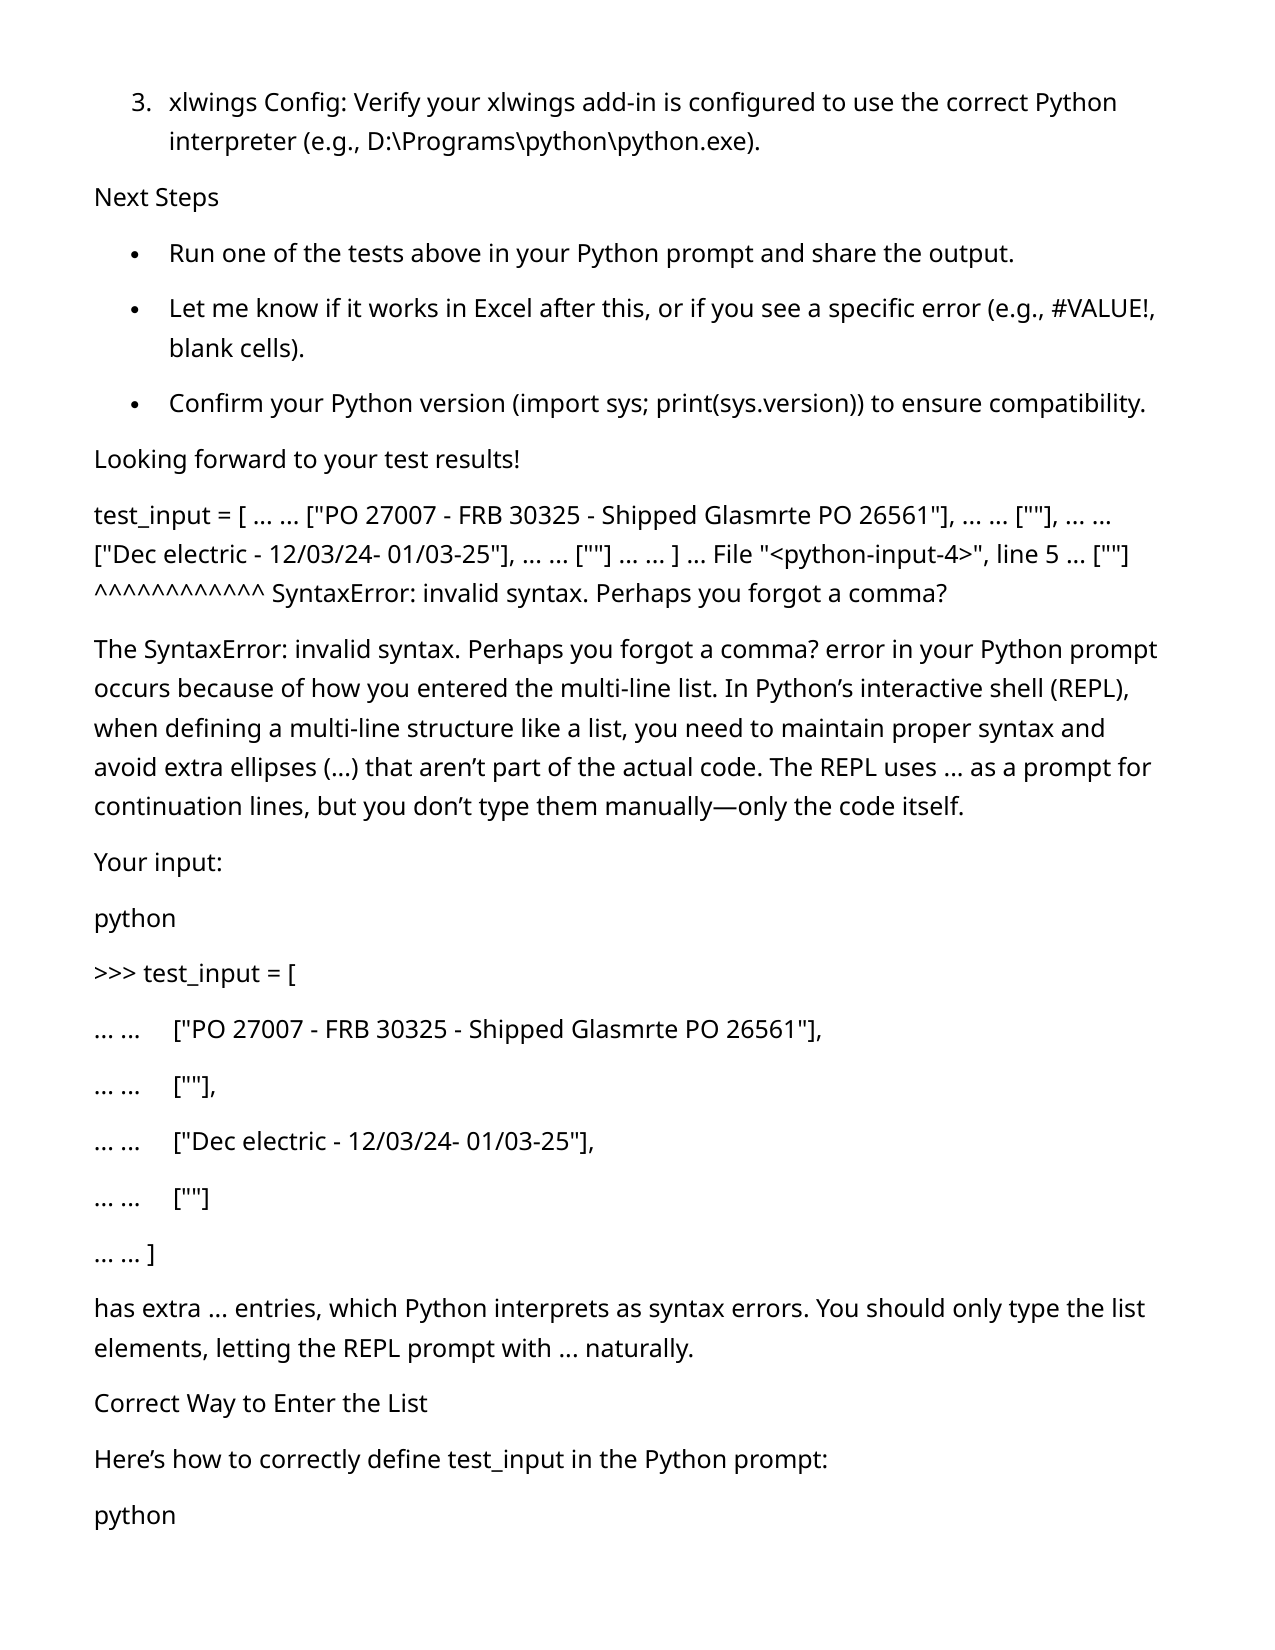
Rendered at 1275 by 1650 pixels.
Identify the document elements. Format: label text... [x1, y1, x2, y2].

text ... ... [""] [94, 1179, 1172, 1213]
text Correct Way to Enter the List [94, 1386, 1172, 1420]
list Let me know if it works in Excel after this, or if you see a specific error (e.g., #VALUE!, blank cells). [131, 291, 1172, 364]
text ... ... ] [94, 1235, 1172, 1269]
text Your input: [94, 844, 1172, 878]
text test_input = [ ... ... ["PO 27007 - FRB 30325 - Shipped Glasmrte PO 26561"], ... ... [""], ... ... ["Dec electric - 12/03/24- 01/03-25"], ... ... [""] ... ... ] ... File "<python-input-4>", line 5 ... [""] ^^^^^^^^^^^^ SyntaxError: invalid syntax. Perhaps you forgot a comma? [94, 498, 1172, 610]
text has extra ... entries, which Python interprets as syntax errors. You should only type the list elements, letting the REPL prompt with ... naturally. [94, 1291, 1172, 1364]
text Here’s how to correctly define test_input in the Python prompt: [94, 1442, 1172, 1476]
text The SyntaxError: invalid syntax. Perhaps you forgot a comma? error in your Python prompt occurs because of how you entered the multi-line list. In Python’s interactive shell (REPL), when defining a multi-line structure like a list, you need to maintain proper syntax and avoid extra ellipses (...) that aren’t part of the actual code. The REPL uses ... as a prompt for continuation lines, but you don’t type them manually—only the code itself. [94, 632, 1172, 823]
list Run one of the tests above in your Python prompt and share the output. [131, 235, 1172, 269]
text ... ... ["PO 27007 - FRB 30325 - Shipped Glasmrte PO 26561"], [94, 1012, 1172, 1046]
text ... ... ["Dec electric - 12/03/24- 01/03-25"], [94, 1123, 1172, 1158]
text Looking forward to your test results! [94, 442, 1172, 476]
text Next Steps [94, 179, 1172, 213]
text ... ... [""], [94, 1068, 1172, 1102]
list xlwings Config: Verify your xlwings add-in is configured to use the correct Python interpreter (e.g., D:\Programs\python\python.exe). [131, 84, 1172, 158]
text >>> test_input = [ [94, 956, 1172, 990]
list Confirm your Python version (import sys; print(sys.version)) to ensure compatibility. [131, 386, 1172, 420]
text python [94, 900, 1172, 934]
text python [94, 1498, 1172, 1532]
